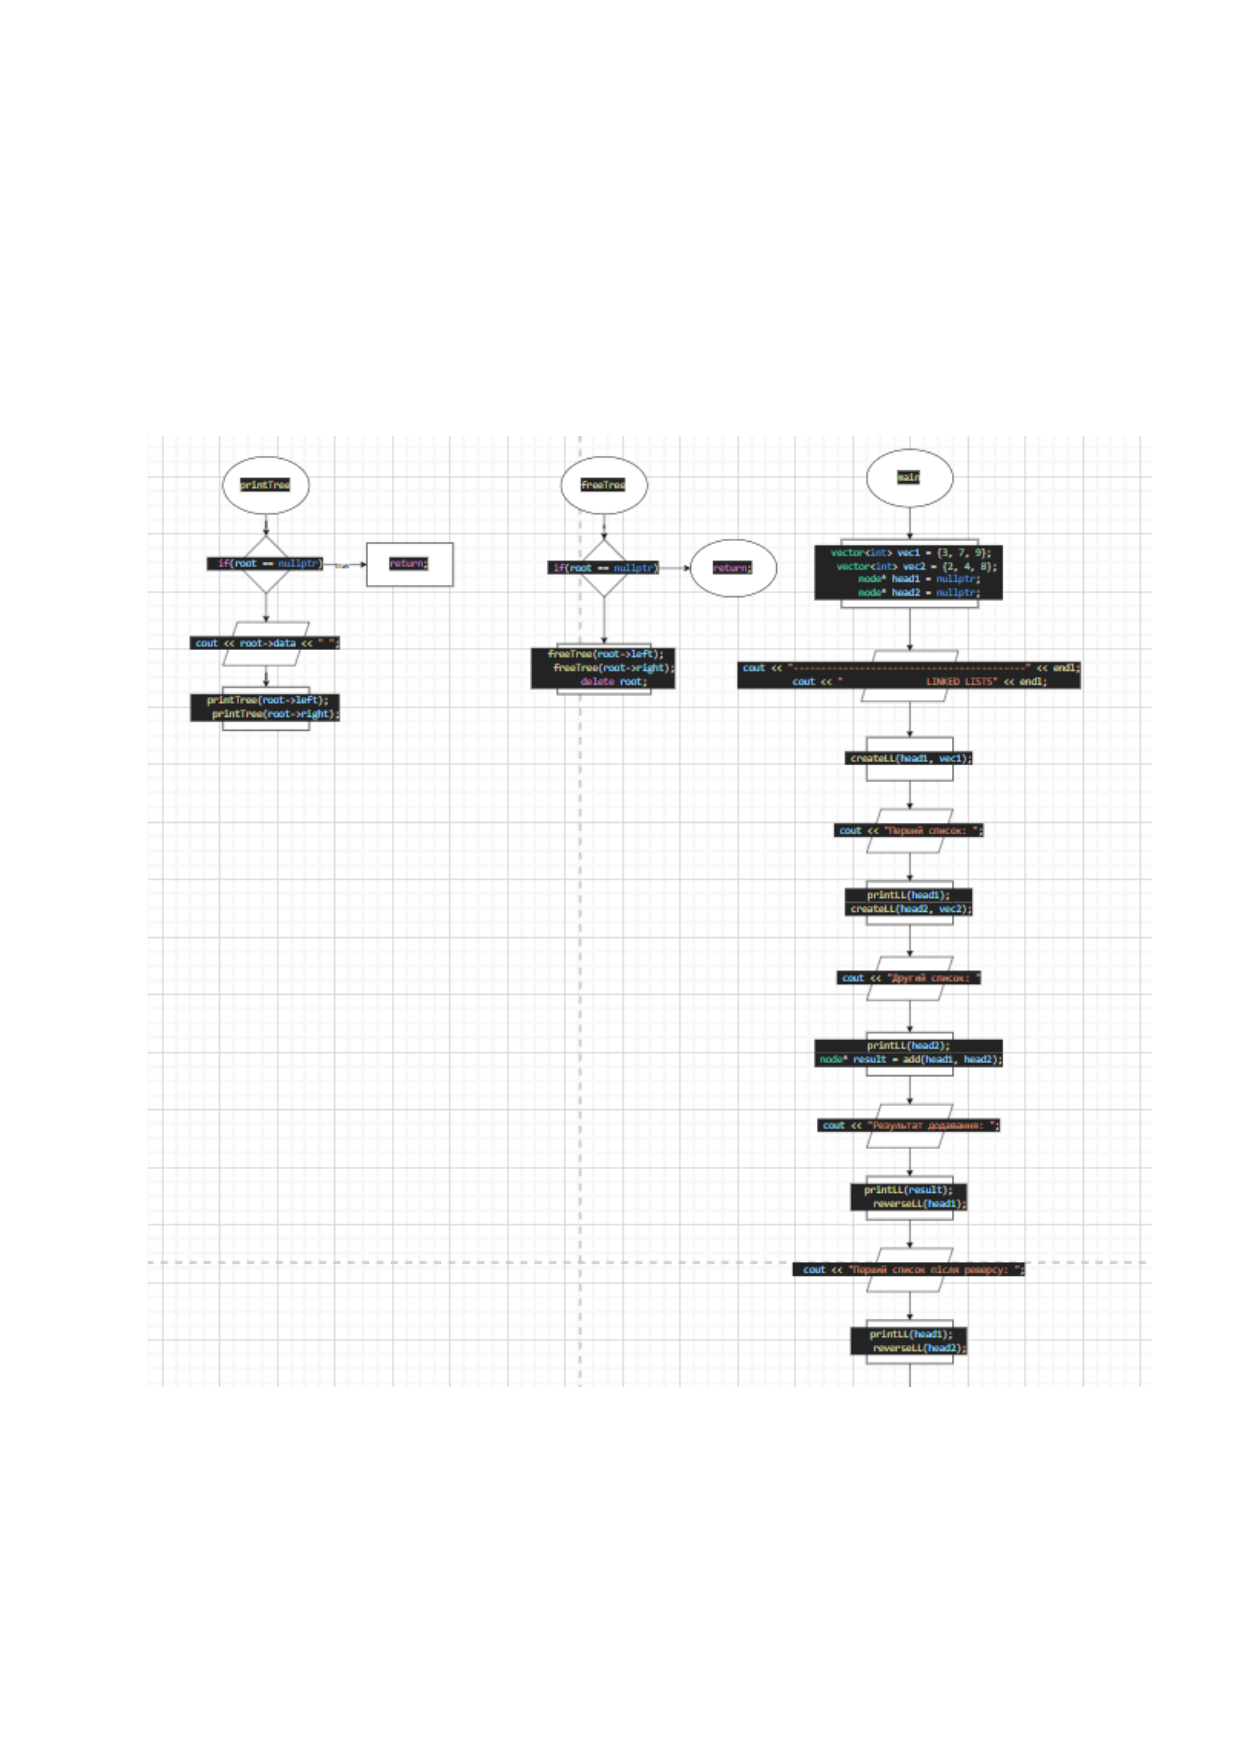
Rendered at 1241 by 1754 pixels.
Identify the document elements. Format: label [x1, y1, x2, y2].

picture [147, 436, 1152, 1387]
